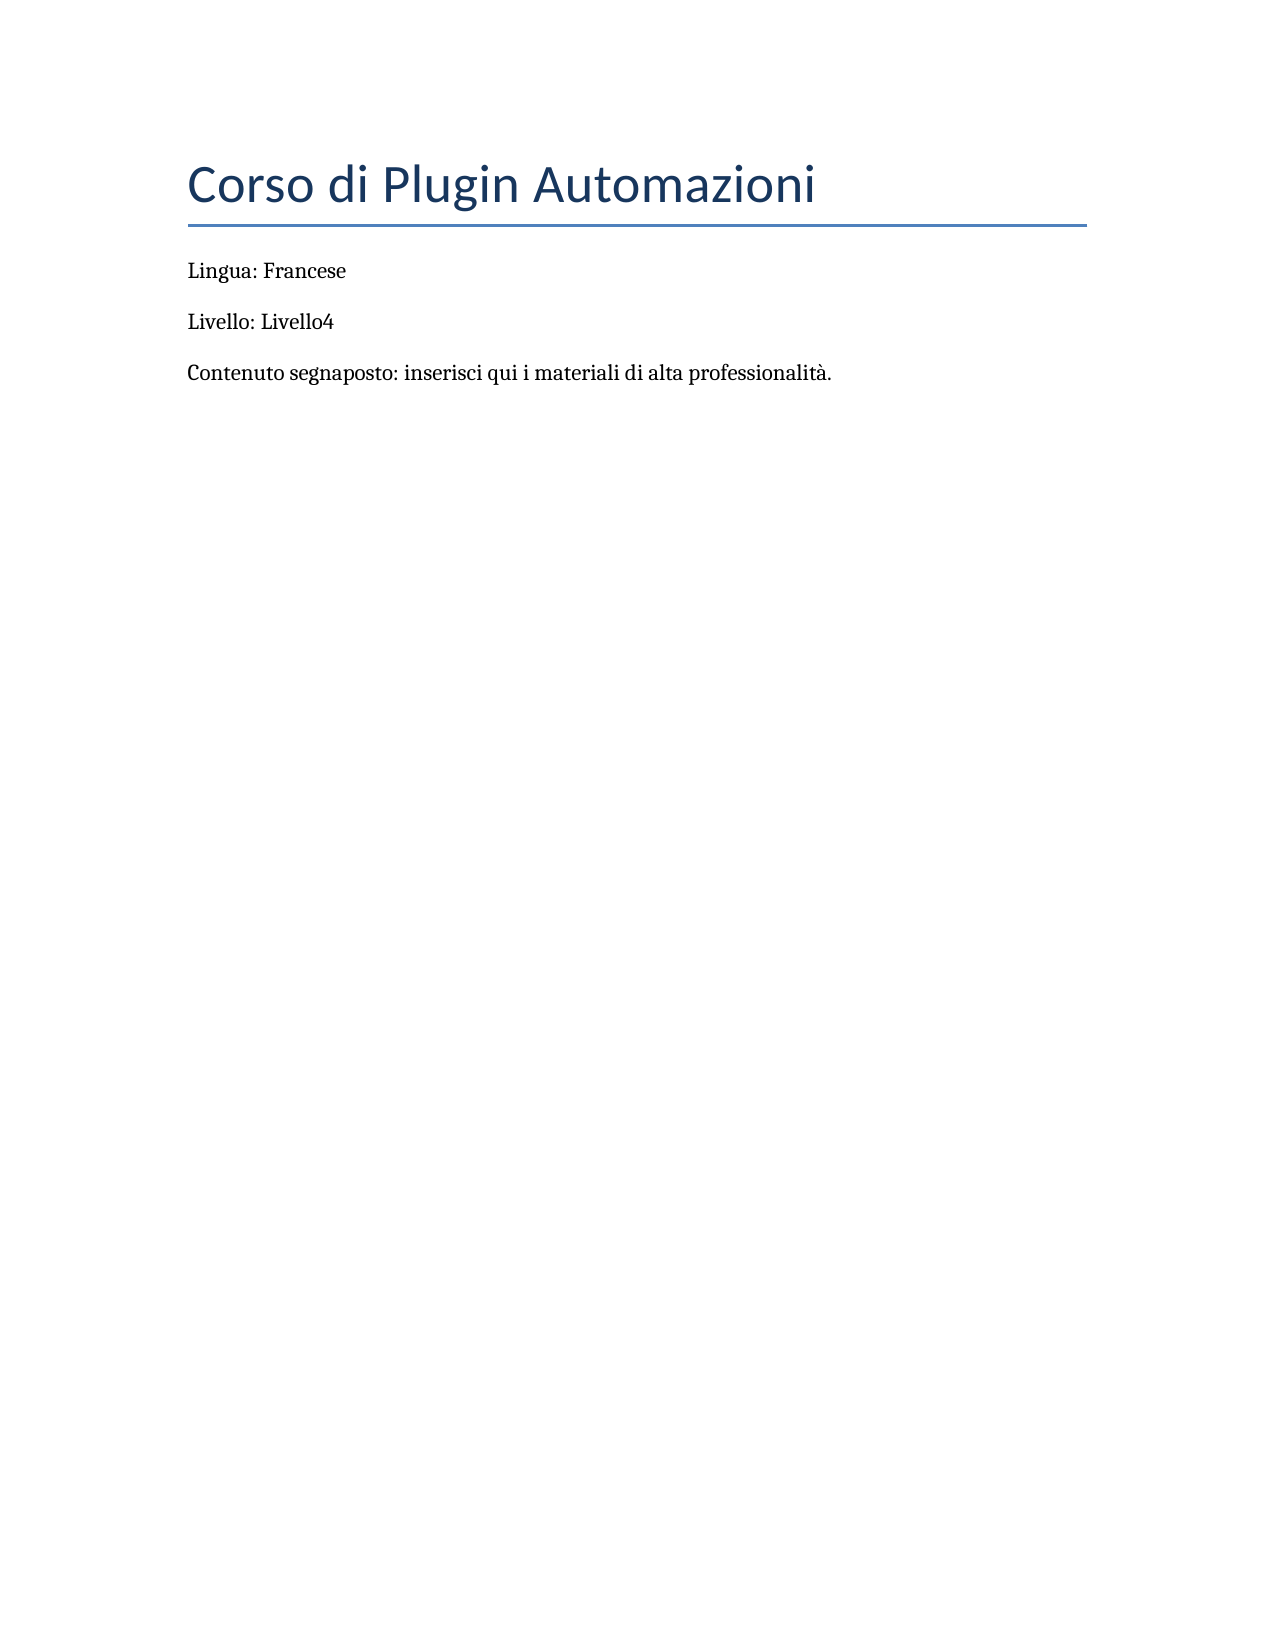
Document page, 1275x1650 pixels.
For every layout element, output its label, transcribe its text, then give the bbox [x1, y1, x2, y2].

text Livello: Livello4 [187, 309, 1087, 335]
title Corso di Plugin Automazioni [187, 150, 1087, 227]
text Contenuto segnaposto: inserisci qui i materiali di alta professionalità. [187, 360, 1087, 386]
text Lingua: Francese [187, 258, 1087, 284]
